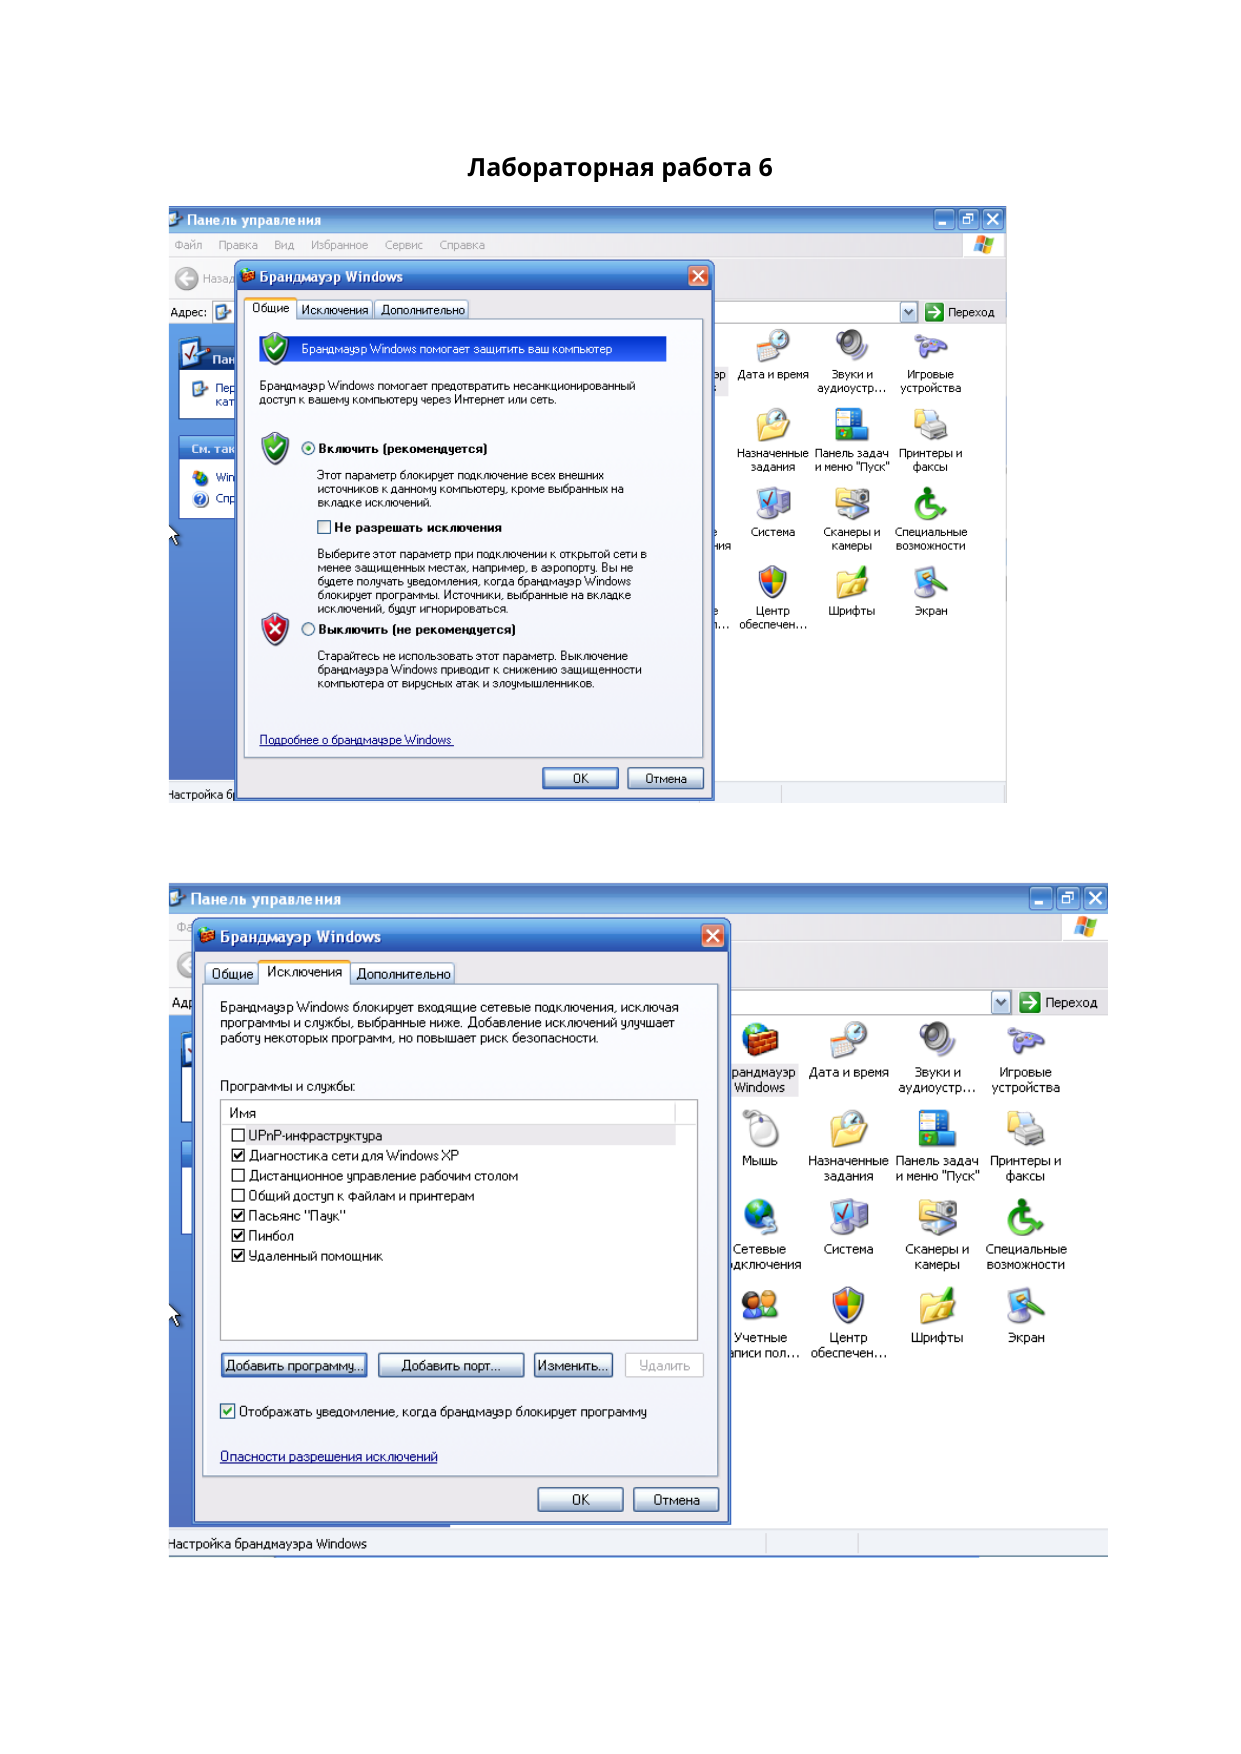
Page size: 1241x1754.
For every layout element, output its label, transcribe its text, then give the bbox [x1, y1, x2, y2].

text Лабораторная работа 6 [150, 150, 1090, 184]
